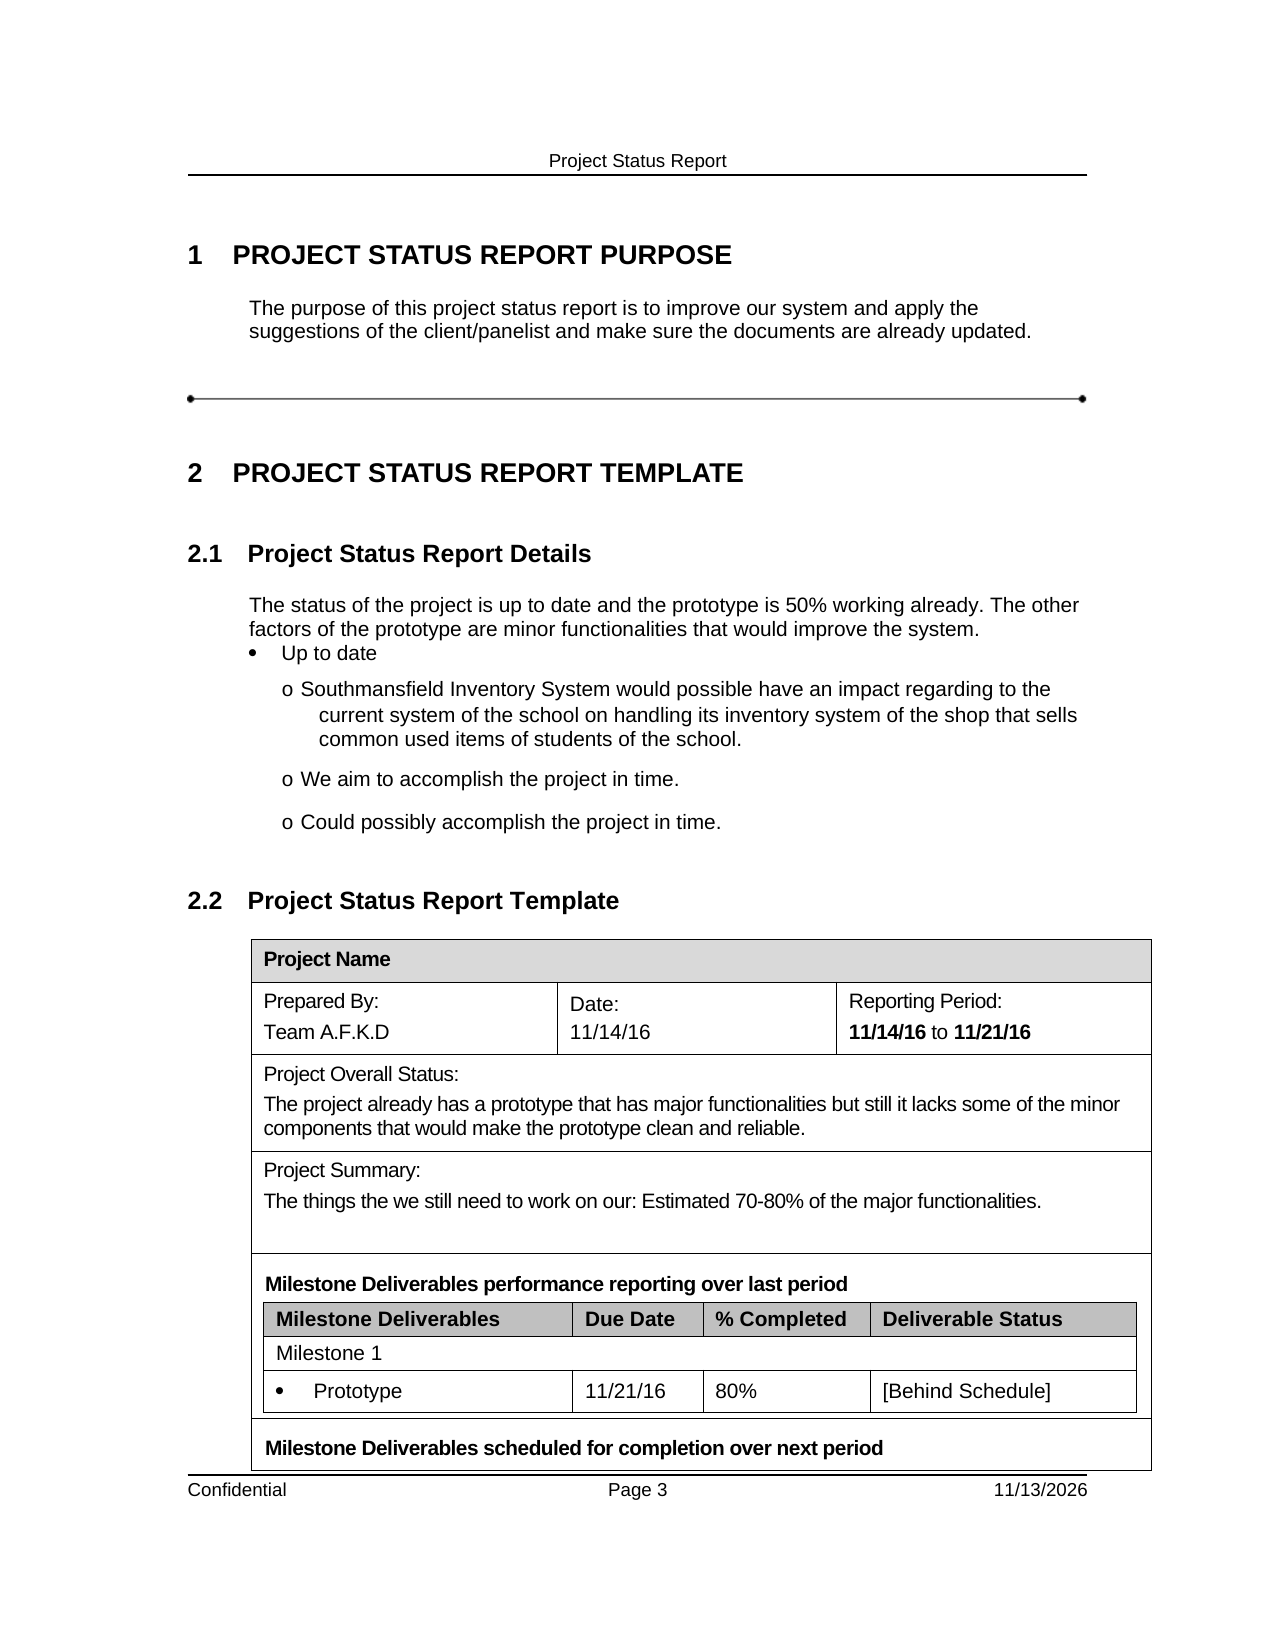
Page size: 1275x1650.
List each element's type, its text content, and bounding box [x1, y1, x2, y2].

list Could possibly accomplish the project in time. [281, 810, 1087, 836]
subtitle PROJECT STATUS REPORT TEMPLATE [187, 457, 1087, 489]
subtitle Project Status Report Template [187, 886, 1087, 914]
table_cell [252, 1419, 1151, 1470]
picture [187, 392, 1088, 408]
table_header Project Name [252, 940, 1151, 982]
table_cell Reporting Period: 11/14/16 to 11/21/16 [837, 983, 1151, 1054]
subtitle Project Status Report Details [187, 539, 1087, 567]
table_cell Prepared By: Team A.F.K.D [252, 983, 557, 1054]
text The status of the project is up to date and the prototype is 50% working already. The other factors of the prototype are minor functionalities that would improve the system. [249, 592, 1087, 640]
table_cell Project Overall Status: The project already has a prototype that has major functionalities but still it lacks some of the minor components that would make the prototype clean and reliable. [252, 1055, 1151, 1151]
text Up to date [249, 640, 1087, 664]
table_cell Date: 11/14/16 [558, 983, 836, 1054]
text The purpose of this project status report is to improve our system and apply the suggestions of the client/panelist and make sure the documents are already updated. [249, 295, 1087, 343]
table_cell Milestone Deliverables performance reporting over last period [252, 1254, 1151, 1417]
list We aim to accomplish the project in time. [281, 767, 1087, 793]
table_cell Project Summary: The things the we still need to work on our: Estimated 70-80% of the major functionalities. [252, 1152, 1151, 1253]
list Southmansfield Inventory System would possible have an impact regarding to the current system of the school on handling its inventory system of the shop that sells common used items of students of the school. [281, 677, 1087, 751]
subtitle PROJECT STATUS REPORT PURPOSE [187, 239, 1087, 270]
